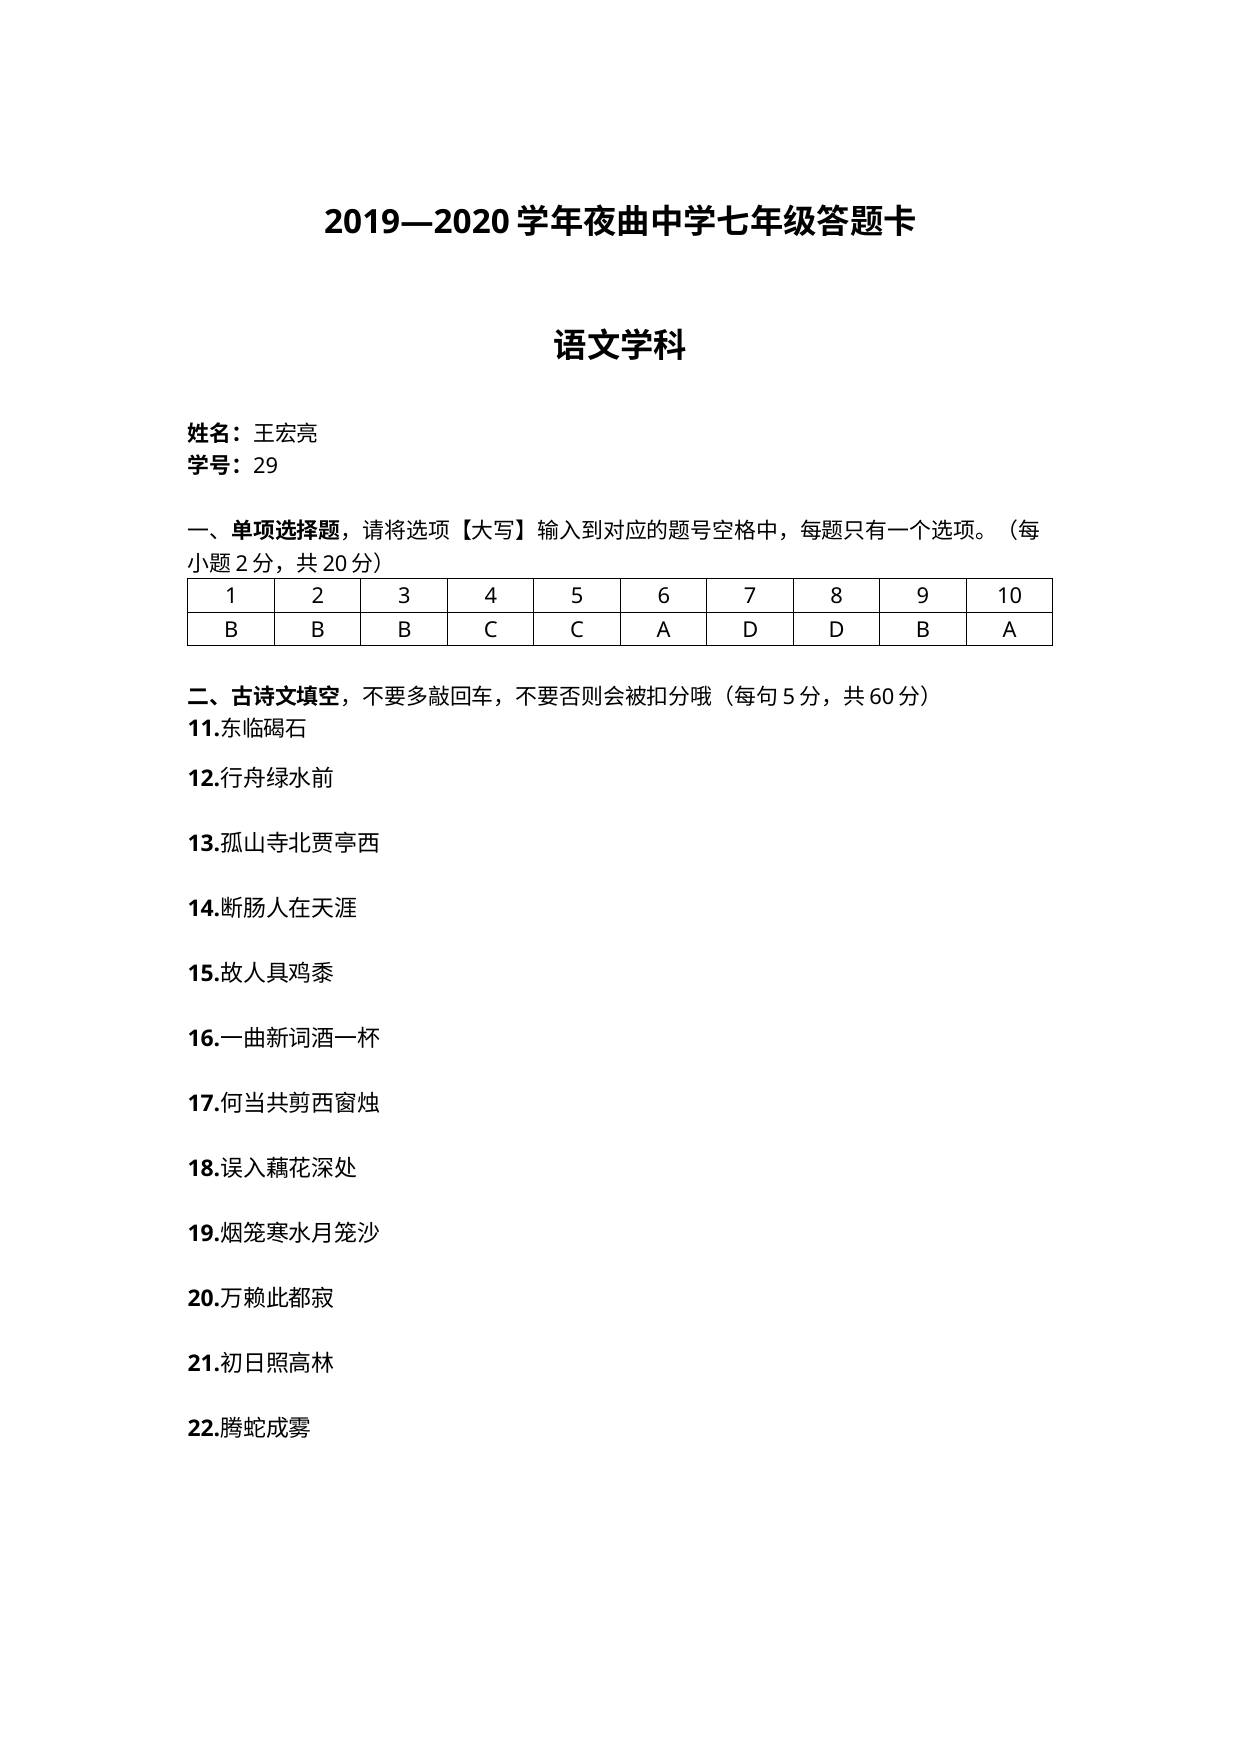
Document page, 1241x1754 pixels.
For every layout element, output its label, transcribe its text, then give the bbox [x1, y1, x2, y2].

table_cell B [275, 613, 360, 645]
text 14.断肠人在天涯 [187, 874, 1053, 939]
text 22.腾蛇成雾 [187, 1394, 1053, 1459]
table_cell D [794, 613, 879, 645]
table_header 10 [967, 579, 1052, 612]
text 11.东临碣石 [187, 711, 1053, 744]
table_cell A [967, 613, 1052, 645]
text 19.烟笼寒水月笼沙 [187, 1199, 1053, 1264]
table_cell D [707, 613, 793, 645]
table_header 5 [534, 579, 620, 612]
table_cell B [188, 613, 274, 645]
table_cell C [534, 613, 620, 645]
table_header 3 [361, 579, 447, 612]
table_header 8 [794, 579, 879, 612]
table_header 9 [880, 579, 966, 612]
table_header 4 [448, 579, 533, 612]
text 一、单项选择题，请将选项【大写】输入到对应的题号空格中，每题只有一个选项。（每小题2分，共20分） [187, 513, 1053, 578]
table_header 7 [707, 579, 793, 612]
title 2019—2020学年夜曲中学七年级答题卡 [187, 187, 1053, 252]
text 16.一曲新词酒一杯 [187, 1004, 1053, 1069]
text 17.何当共剪西窗烛 [187, 1069, 1053, 1134]
table_cell B [361, 613, 447, 645]
title 语文学科 [187, 311, 1053, 376]
text 二、古诗文填空，不要多敲回车，不要否则会被扣分哦（每句5分，共60分） [187, 679, 1053, 711]
table_header 1 [188, 579, 274, 612]
table_header 6 [621, 579, 706, 612]
text 13.孤山寺北贾亭西 [187, 809, 1053, 874]
text 20.万赖此都寂 [187, 1264, 1053, 1329]
table_cell A [621, 613, 706, 645]
text 15.故人具鸡黍 [187, 939, 1053, 1004]
table_header 2 [275, 579, 360, 612]
text 21.初日照高林 [187, 1329, 1053, 1394]
text 学号：29 [187, 448, 1053, 481]
text 18.误入藕花深处 [187, 1134, 1053, 1199]
text 姓名：王宏亮 [187, 416, 1053, 448]
table_cell B [880, 613, 966, 645]
table_cell C [448, 613, 533, 645]
text 12.行舟绿水前 [187, 744, 1053, 809]
